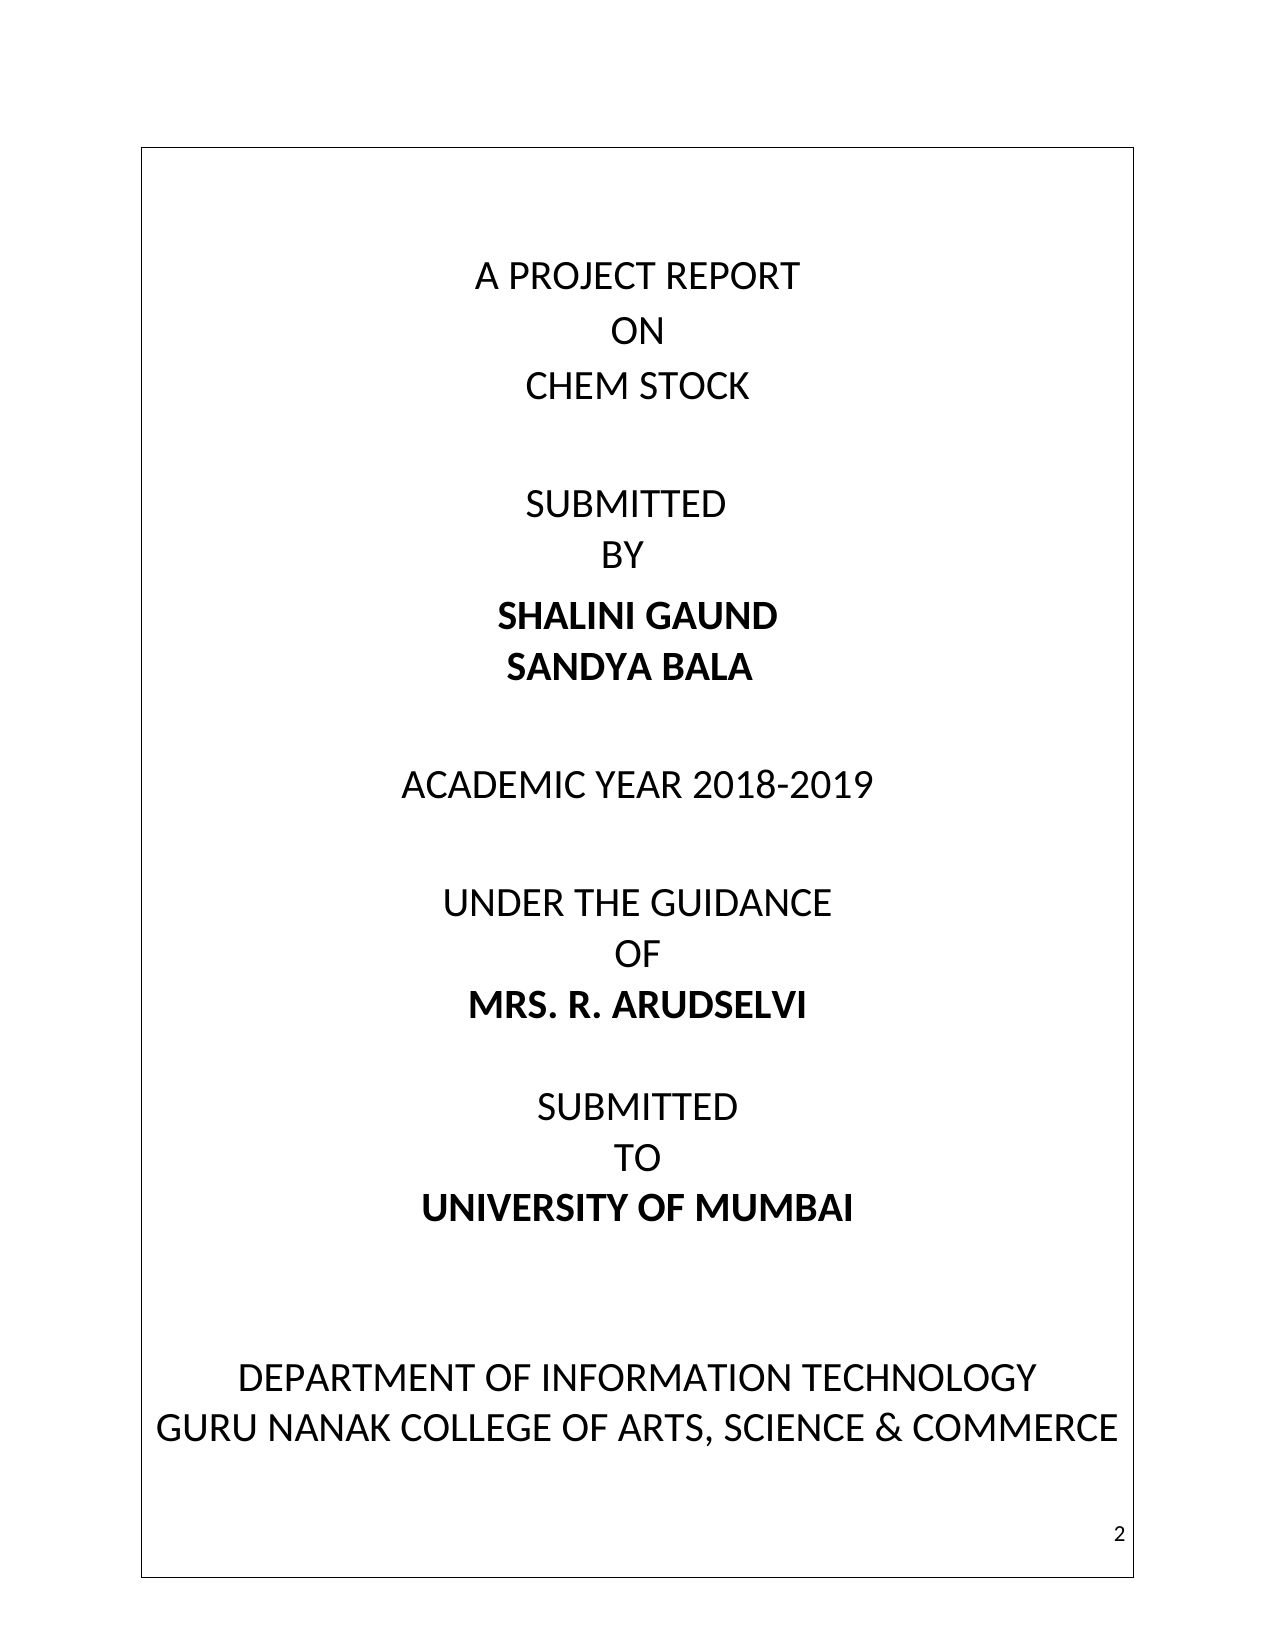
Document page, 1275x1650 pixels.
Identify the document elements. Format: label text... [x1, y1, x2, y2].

text CHEM STOCK [150, 359, 1125, 409]
text ACADEMIC YEAR 2018-2019 [150, 758, 1125, 809]
text GURU NANAK COLLEGE OF ARTS, SCIENCE & COMMERCE [150, 1401, 1125, 1452]
text MRS. R. ARUDSELVI [150, 978, 1125, 1029]
text SANDYA BALA [150, 640, 1125, 691]
text DEPARTMENT OF INFORMATION TECHNOLOGY [150, 1351, 1125, 1401]
text BY [375, 528, 1125, 579]
text UNDER THE GUIDANCE [150, 876, 1125, 927]
text SUBMITTED [375, 477, 1125, 528]
text ON [150, 304, 1125, 355]
text UNIVERSITY OF MUMBAI [150, 1181, 1125, 1232]
text TO [150, 1131, 1125, 1181]
text SHALINI GAUND [150, 589, 1125, 640]
text A PROJECT REPORT [150, 249, 1125, 300]
text OF [150, 927, 1125, 978]
text SUBMITTED [150, 1080, 1125, 1131]
